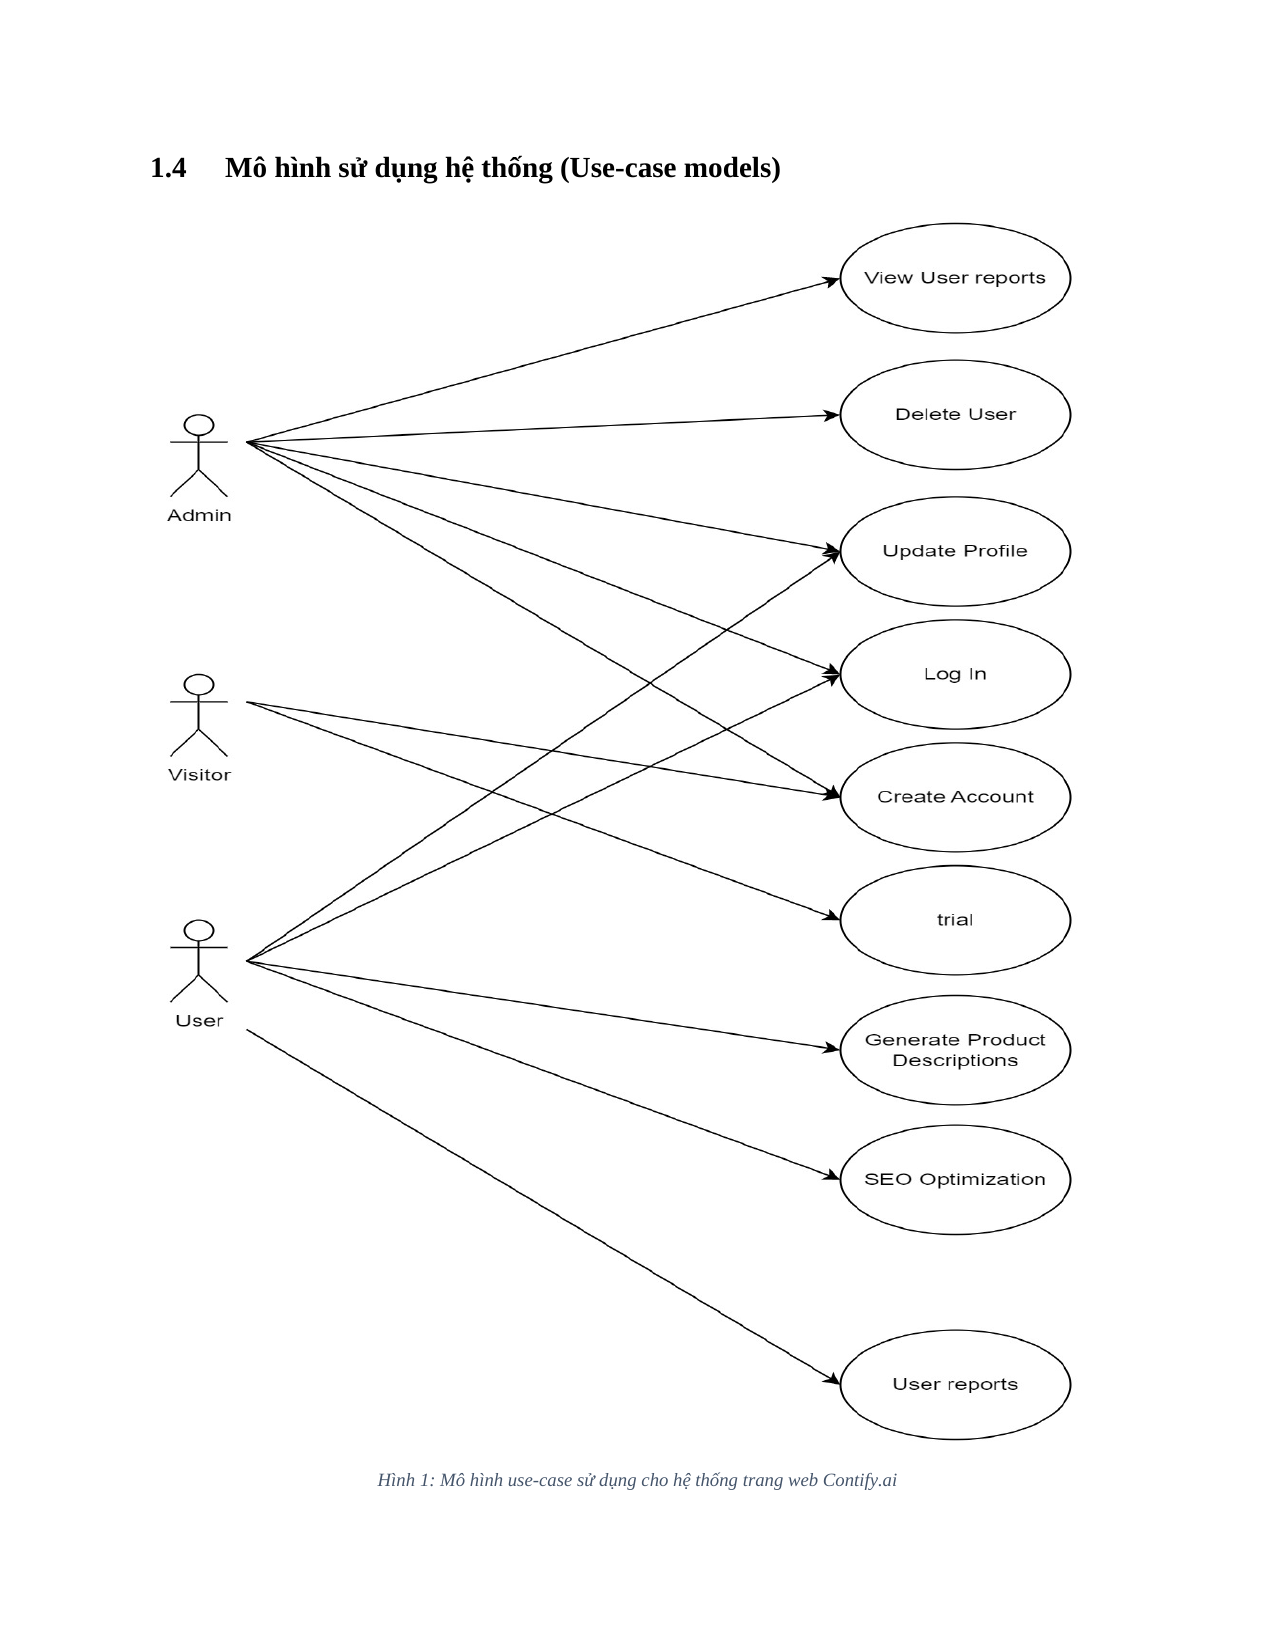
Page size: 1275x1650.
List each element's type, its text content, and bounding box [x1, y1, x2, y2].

subtitle Mô hình sử dụng hệ thống (Use-case models) [150, 150, 1125, 183]
picture [150, 212, 1085, 1451]
